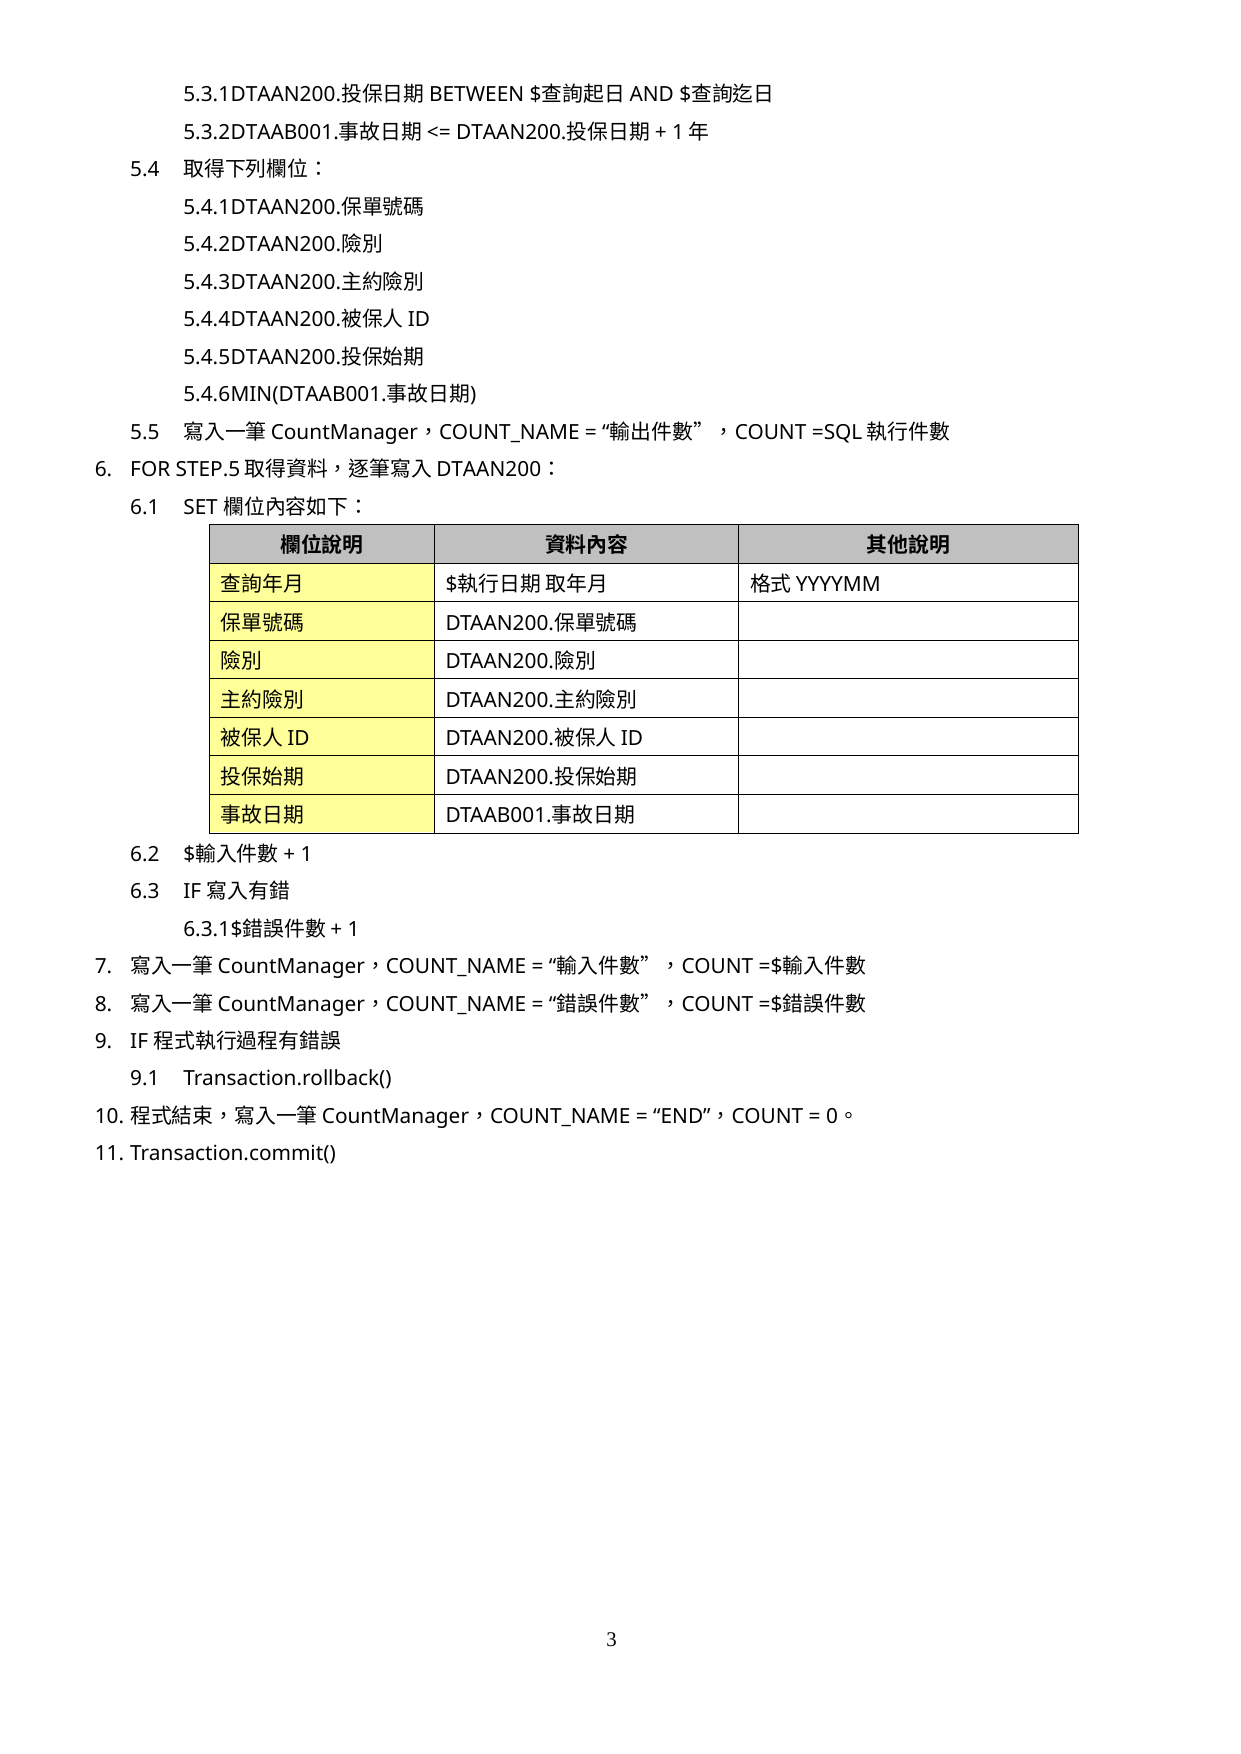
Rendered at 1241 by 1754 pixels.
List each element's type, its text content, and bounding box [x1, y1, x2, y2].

table_cell [739, 602, 1078, 640]
table_cell [739, 679, 1078, 717]
table_cell [739, 718, 1078, 755]
table_cell [739, 641, 1078, 678]
list Transaction.commit() [94, 1133, 1163, 1171]
list 程式結束，寫入一筆CountManager，COUNT_NAME = “END”，COUNT = 0。 [94, 1096, 1163, 1133]
list IF 寫入有錯 [130, 871, 1163, 908]
list SET 欄位內容如下： [130, 487, 1163, 524]
table_header 其他說明 [739, 525, 1078, 563]
table_cell DTAAB001.事故日期 [435, 795, 738, 832]
list MIN(DTAAB001.事故日期) [183, 374, 1163, 412]
table_header 欄位說明 [210, 525, 434, 563]
list DTAAN200.主約險別 [183, 262, 1163, 299]
table_cell 事故日期 [210, 795, 434, 832]
list DTAAN200.投保始期 [183, 337, 1163, 374]
list 寫入一筆CountManager，COUNT_NAME = “錯誤件數”，COUNT =$錯誤件數 [94, 983, 1163, 1021]
table_cell 被保人ID [210, 718, 434, 755]
table_cell 保單號碼 [210, 602, 434, 640]
list DTAAN200.險別 [183, 224, 1163, 262]
table_cell 格式YYYYMM [739, 564, 1078, 601]
table_cell 主約險別 [210, 679, 434, 717]
list $錯誤件數 + 1 [183, 908, 1163, 946]
table_cell 查詢年月 [210, 564, 434, 601]
table_cell $執行日期 取年月 [435, 564, 738, 601]
list Transaction.rollback() [130, 1058, 1163, 1096]
table_cell [739, 756, 1078, 794]
list DTAAN200.投保日期 BETWEEN $查詢起日 AND $查詢迄日 [183, 74, 1163, 112]
list 寫入一筆CountManager，COUNT_NAME = “輸入件數”，COUNT =$輸入件數 [94, 946, 1163, 983]
table_cell DTAAN200.主約險別 [435, 679, 738, 717]
table_cell DTAAN200.投保始期 [435, 756, 738, 794]
list DTAAN200.保單號碼 [183, 187, 1163, 224]
list 寫入一筆CountManager，COUNT_NAME = “輸出件數”，COUNT =SQL執行件數 [130, 412, 1163, 449]
list DTAAB001.事故日期 <= DTAAN200.投保日期 + 1年 [183, 112, 1163, 149]
list FOR STEP.5取得資料，逐筆寫入DTAAN200： [94, 449, 1163, 487]
table_cell 險別 [210, 641, 434, 678]
table_cell DTAAN200.險別 [435, 641, 738, 678]
table_cell [739, 795, 1078, 832]
table_header 資料內容 [435, 525, 738, 563]
table_cell DTAAN200.保單號碼 [435, 602, 738, 640]
list 取得下列欄位： [130, 149, 1163, 187]
table_cell DTAAN200.被保人ID [435, 718, 738, 755]
table_cell 投保始期 [210, 756, 434, 794]
list DTAAN200.被保人ID [183, 299, 1163, 337]
list IF 程式執行過程有錯誤 [94, 1021, 1163, 1058]
list $輸入件數 + 1 [130, 833, 1163, 871]
